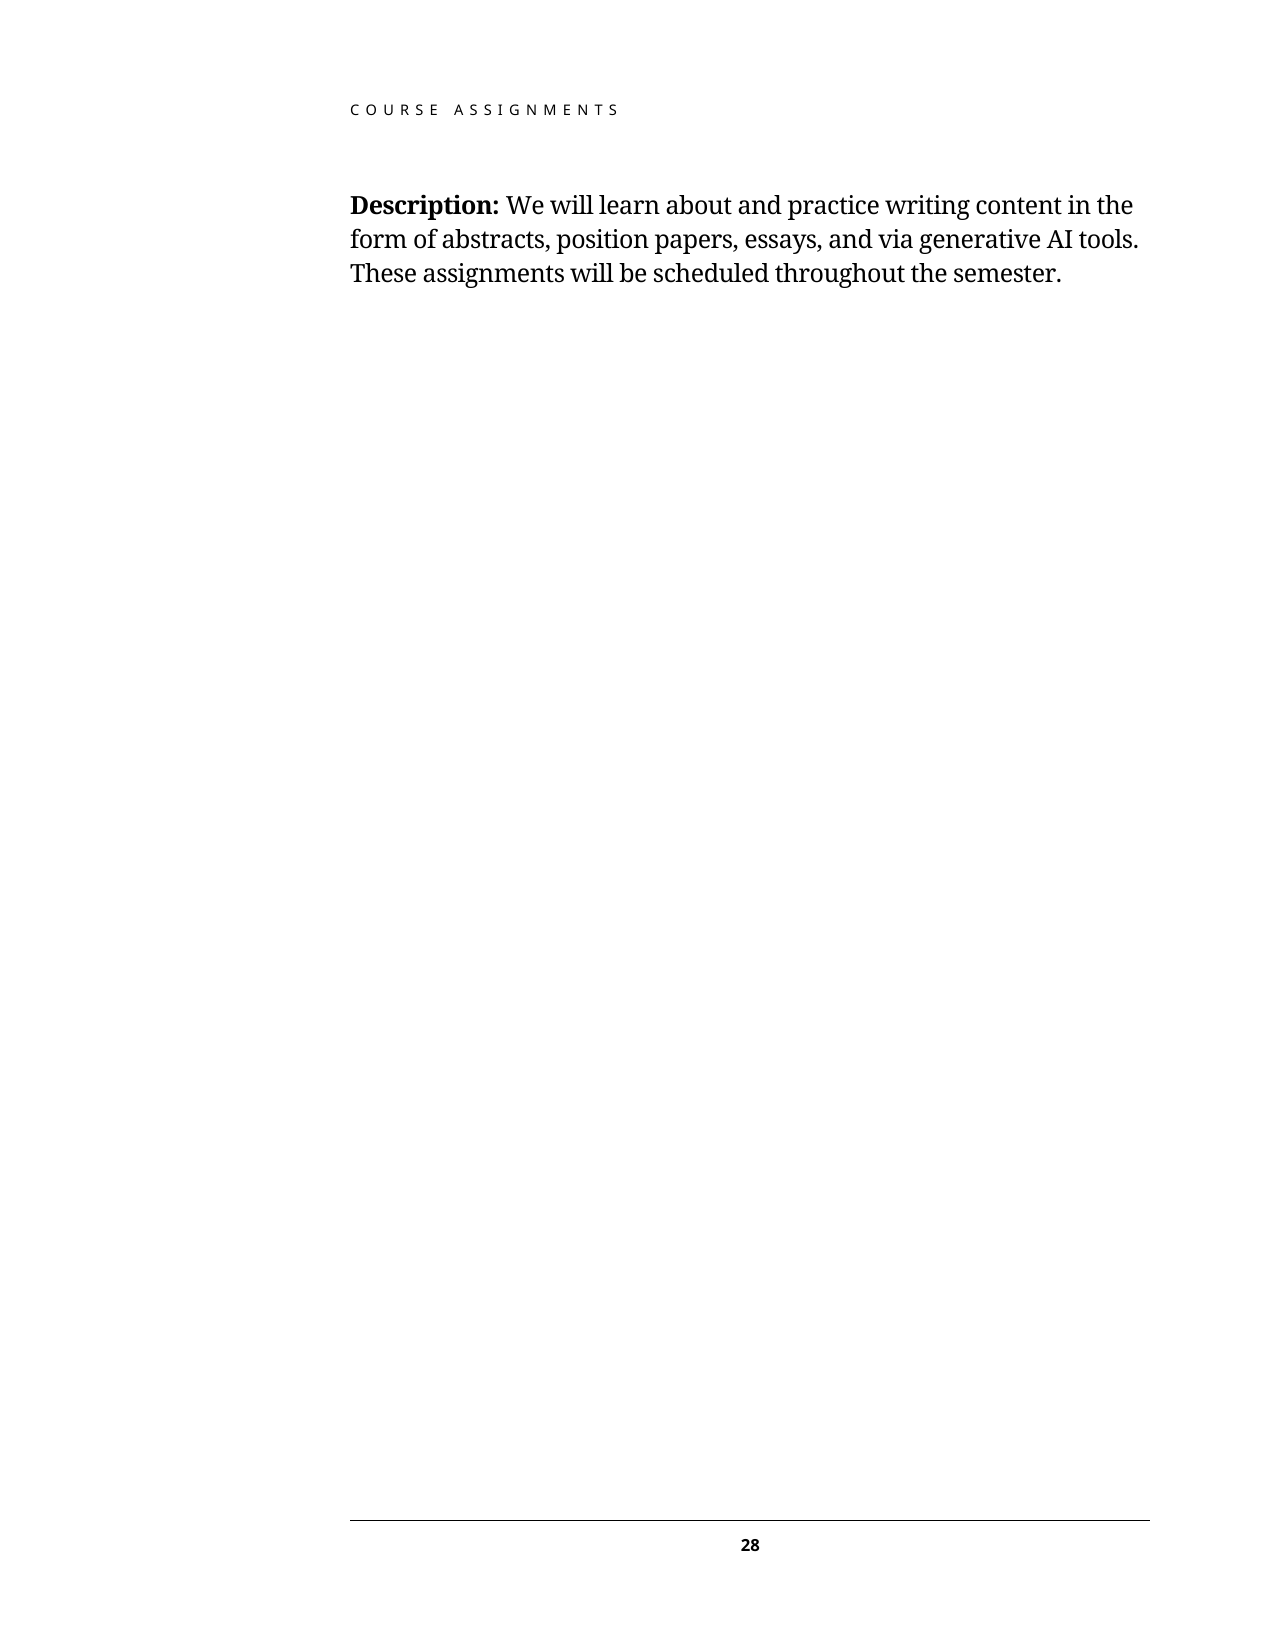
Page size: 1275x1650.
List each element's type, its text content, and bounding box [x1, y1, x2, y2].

text Description: We will learn about and practice writing content in the form of abstracts, position papers, essays, and via generative AI tools. These assignments will be scheduled throughout the semester. [350, 187, 1150, 290]
